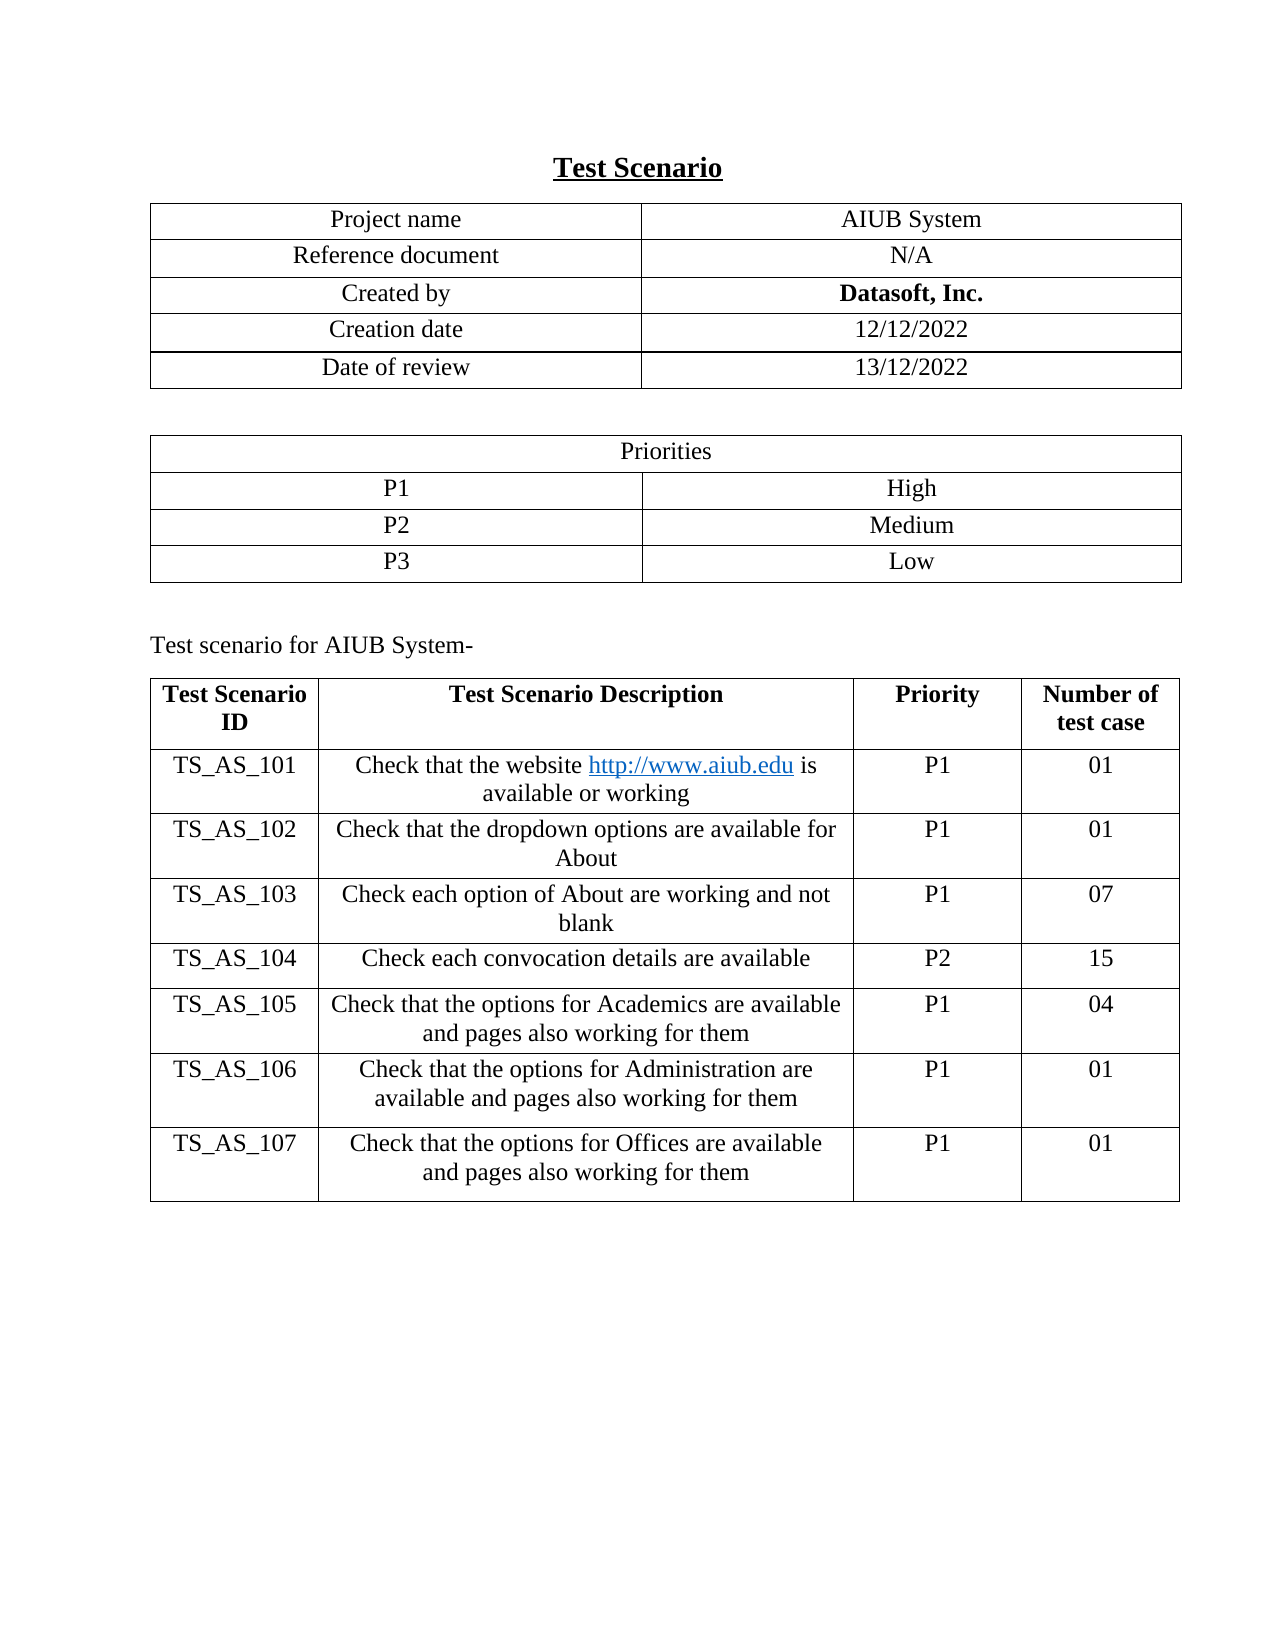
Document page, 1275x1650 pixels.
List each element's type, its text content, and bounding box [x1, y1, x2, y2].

table_header Priority [854, 679, 1021, 749]
table_header Test Scenario Description [319, 679, 853, 749]
table_cell Check each option of About are working and not blank [319, 879, 853, 942]
table_cell Created by [151, 278, 641, 313]
table_cell P2 [854, 944, 1021, 988]
table_cell Check that the options for Administration are available and pages also working for them [319, 1054, 853, 1127]
text Test scenario for AIUB System- [150, 630, 1125, 659]
text Test Scenario [150, 150, 1125, 183]
table_cell P3 [151, 546, 642, 582]
table_cell Check that the options for Offices are available and pages also working for them [319, 1128, 853, 1201]
table_cell P1 [854, 989, 1021, 1053]
table_header Number of test case [1022, 679, 1179, 749]
table_cell Check each convocation details are available [319, 944, 853, 988]
table_cell 13/12/2022 [642, 353, 1181, 387]
table_header Priorities [151, 436, 1181, 472]
table_cell P1 [854, 879, 1021, 942]
table_cell 01 [1022, 750, 1179, 813]
table_cell TS_AS_107 [151, 1128, 318, 1201]
table_cell Medium [643, 510, 1181, 545]
table_cell High [643, 473, 1181, 509]
table_cell 01 [1022, 814, 1179, 878]
table_cell Check that the dropdown options are available for About [319, 814, 853, 878]
table_header Test Scenario ID [151, 679, 318, 749]
table_cell N/A [642, 240, 1181, 277]
table_cell TS_AS_104 [151, 944, 318, 988]
table_cell Date of review [151, 353, 641, 387]
table_cell Creation date [151, 314, 641, 351]
table_cell 01 [1022, 1054, 1179, 1127]
table_cell P1 [854, 1054, 1021, 1127]
table_cell TS_AS_103 [151, 879, 318, 942]
table_cell 12/12/2022 [642, 314, 1181, 351]
table_cell 04 [1022, 989, 1179, 1053]
table_cell Low [643, 546, 1181, 582]
table_cell Check that the options for Academics are available and pages also working for them [319, 989, 853, 1053]
table_cell P1 [854, 750, 1021, 813]
table_header Project name [151, 204, 641, 239]
table_cell 01 [1022, 1128, 1179, 1201]
table_cell Reference document [151, 240, 641, 277]
table_cell TS_AS_102 [151, 814, 318, 878]
table_cell Check that the website http://www.aiub.edu is available or working [319, 750, 853, 813]
table_header AIUB System [642, 204, 1181, 239]
table_cell P1 [151, 473, 642, 509]
table_cell 07 [1022, 879, 1179, 942]
table_cell P2 [151, 510, 642, 545]
table_cell TS_AS_101 [151, 750, 318, 813]
table_cell TS_AS_106 [151, 1054, 318, 1127]
table_cell Datasoft, Inc. [642, 278, 1181, 313]
table_cell TS_AS_105 [151, 989, 318, 1053]
table_cell 15 [1022, 944, 1179, 988]
table_cell P1 [854, 1128, 1021, 1201]
table_cell P1 [854, 814, 1021, 878]
